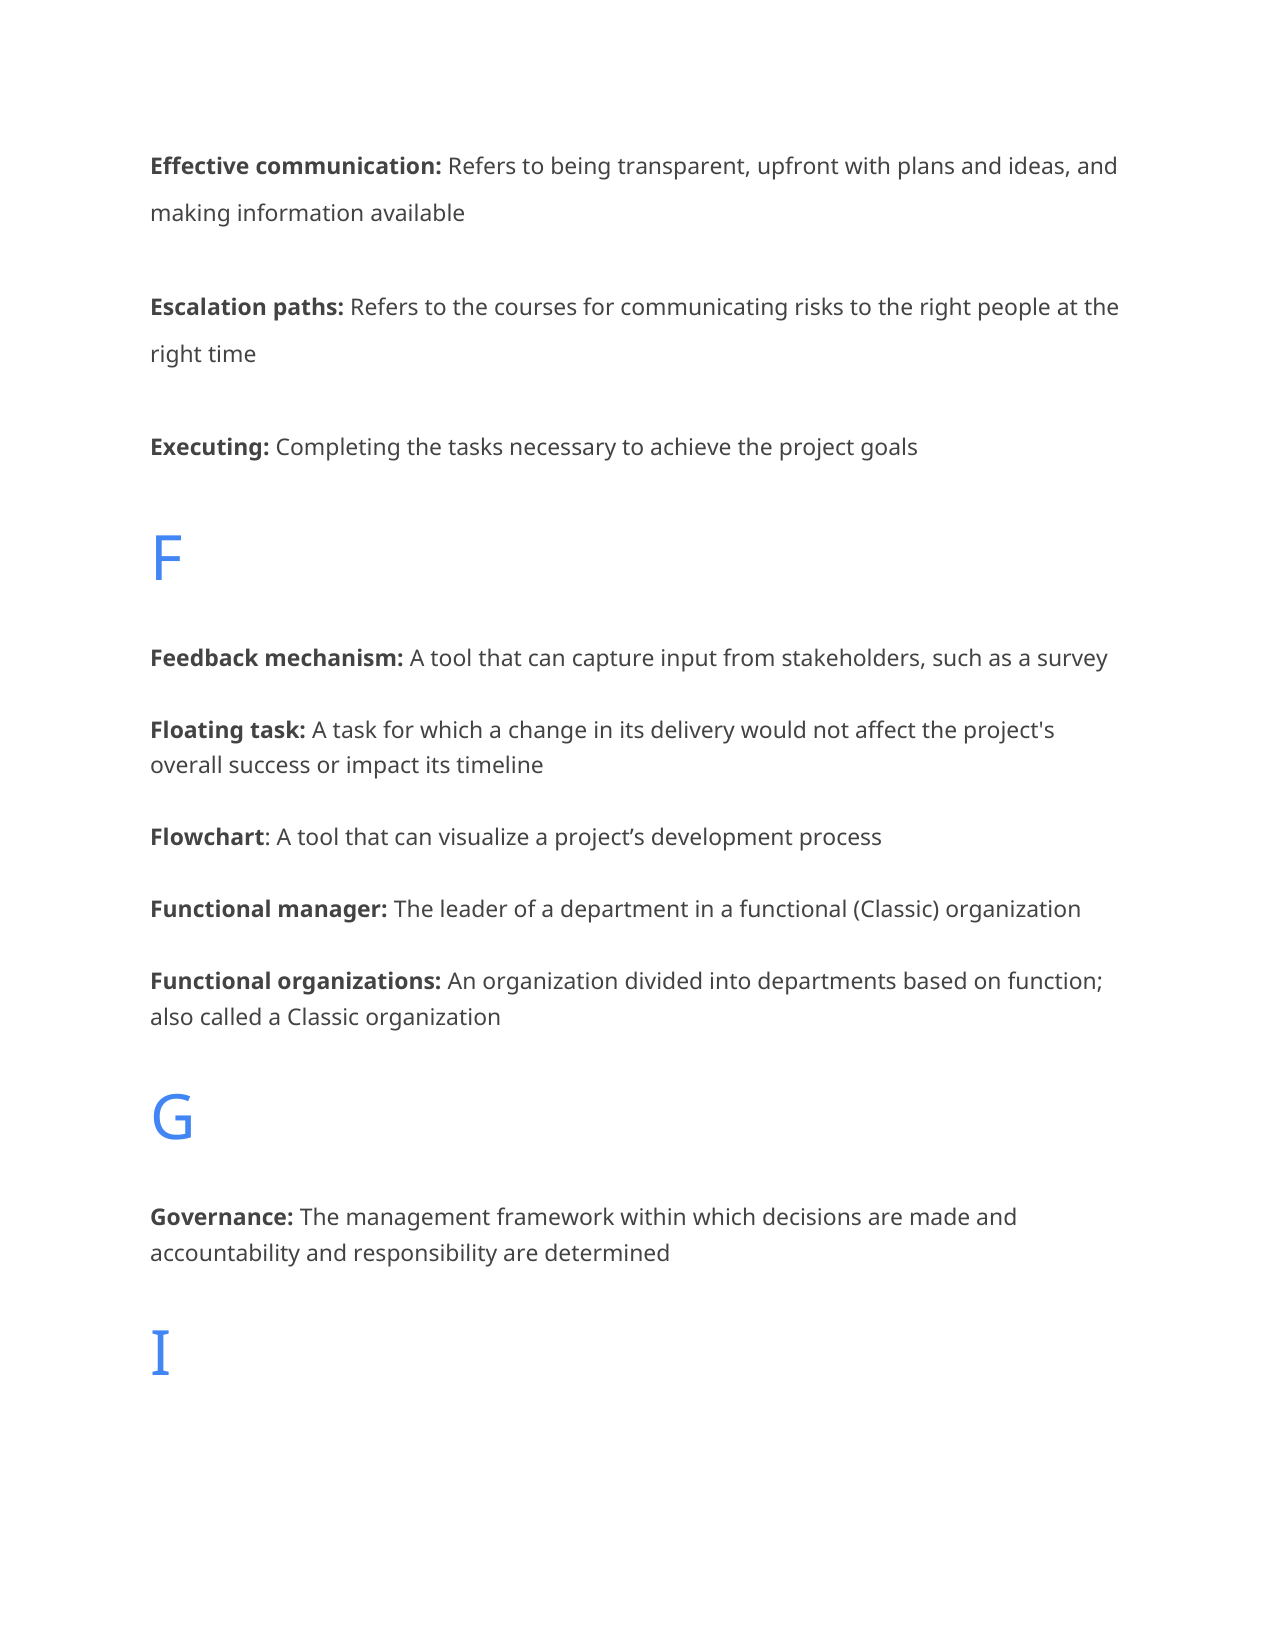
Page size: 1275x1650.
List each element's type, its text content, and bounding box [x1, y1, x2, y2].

text Effective communication: Refers to being transparent, upfront with plans and ideas, and making information available [150, 150, 1125, 228]
text Flowchart: A tool that can visualize a project’s development process [150, 821, 1125, 853]
text Executing: Completing the tasks necessary to achieve the project goals [150, 431, 1125, 462]
text Floating task: A task for which a change in its delivery would not affect the project's overall success or impact its timeline [150, 713, 1125, 781]
text Functional manager: The leader of a department in a functional (Classic) organization [150, 893, 1125, 924]
text G [150, 1073, 1125, 1158]
text I [150, 1308, 1125, 1393]
text F [150, 514, 1125, 599]
text Governance: The management framework within which decisions are made and accountability and responsibility are determined [150, 1201, 1125, 1268]
text Feedback mechanism: A tool that can capture input from stakeholders, such as a survey [150, 642, 1125, 673]
text Escalation paths: Refers to the courses for communicating risks to the right people at the right time [150, 291, 1125, 369]
text Functional organizations: An organization divided into departments based on function; also called a Classic organization [150, 965, 1125, 1032]
